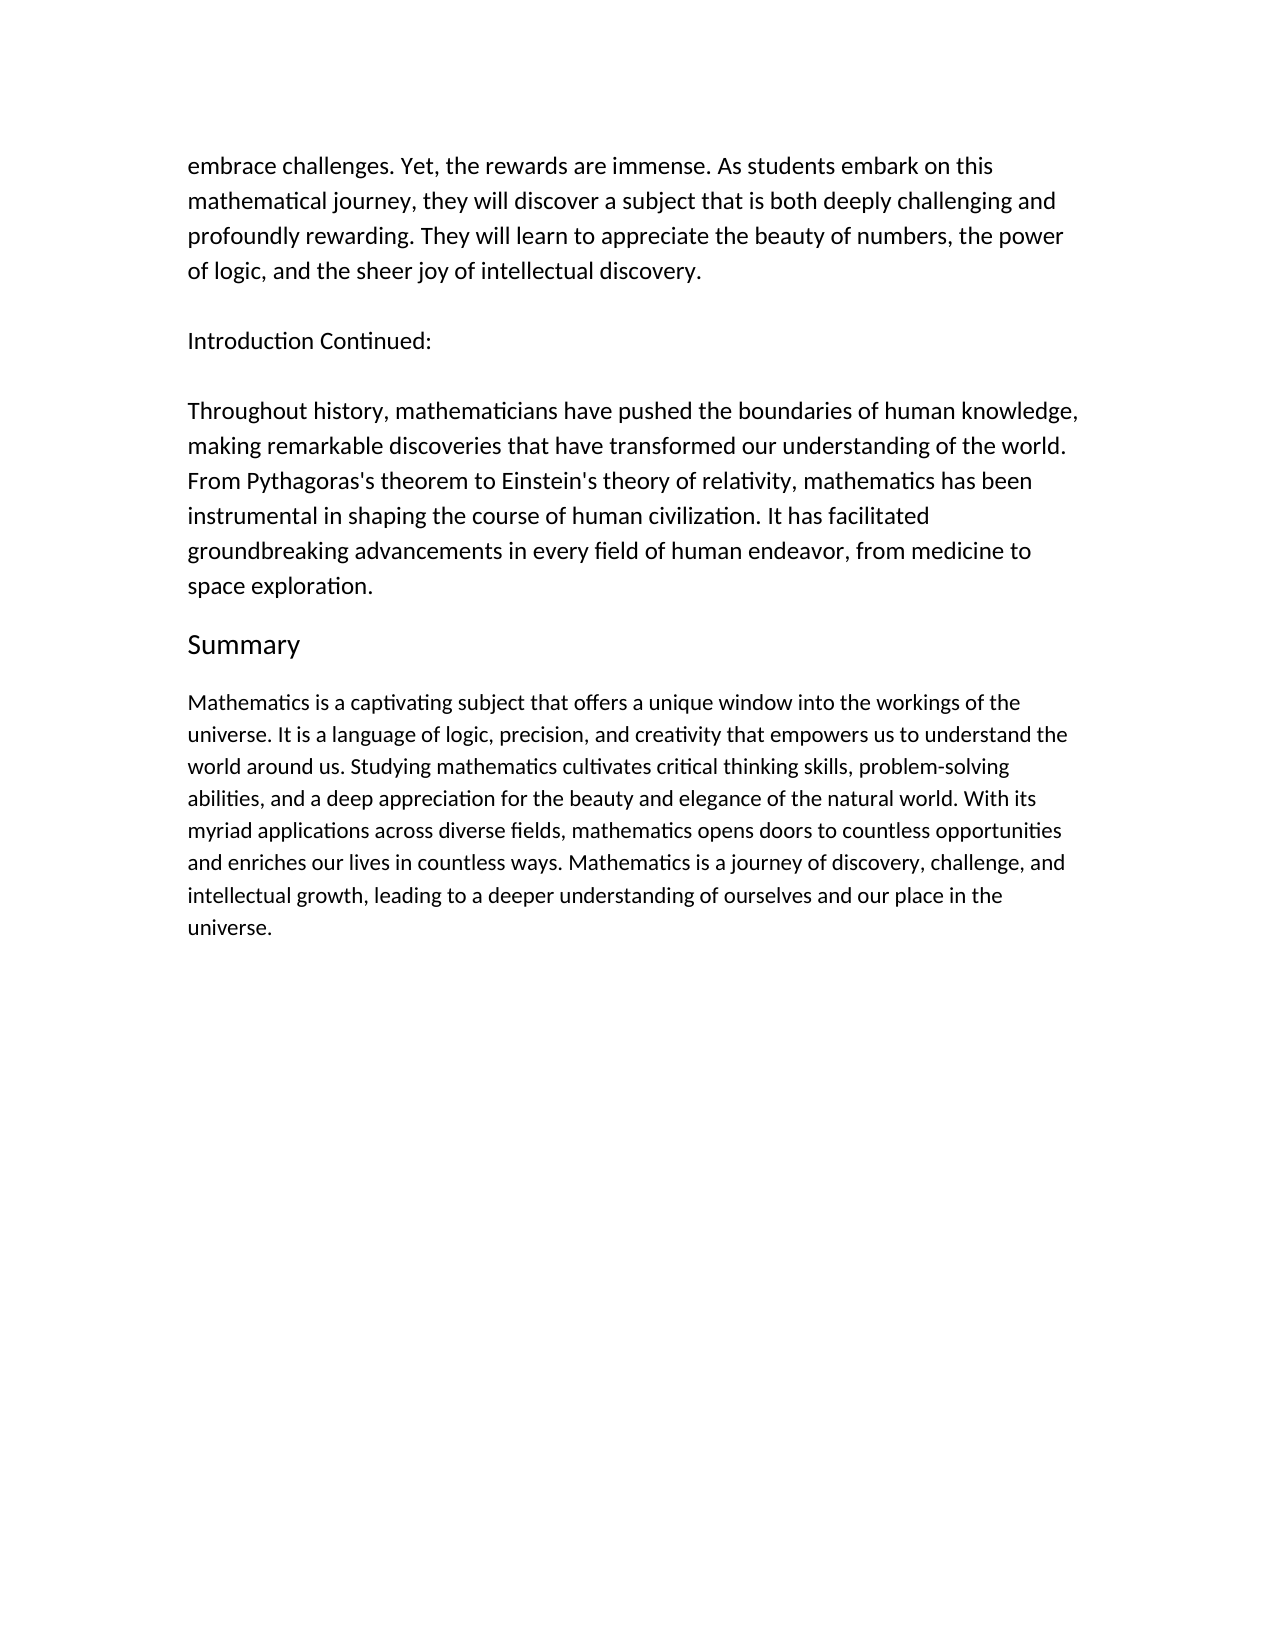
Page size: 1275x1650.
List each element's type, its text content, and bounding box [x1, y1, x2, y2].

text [187, 150, 1087, 601]
text Mathematics is a captivating subject that offers a unique window into the workings of the universe. It is a language of logic, precision, and creativity that empowers us to understand the world around us. Studying mathematics cultivates critical thinking skills, problem-solving abilities, and a deep appreciation for the beauty and elegance of the natural world. With its myriad applications across diverse fields, mathematics opens doors to countless opportunities and enriches our lives in countless ways. Mathematics is a journey of discovery, challenge, and intellectual growth, leading to a deeper understanding of ourselves and our place in the universe. [187, 688, 1087, 941]
text Summary [187, 626, 1087, 661]
